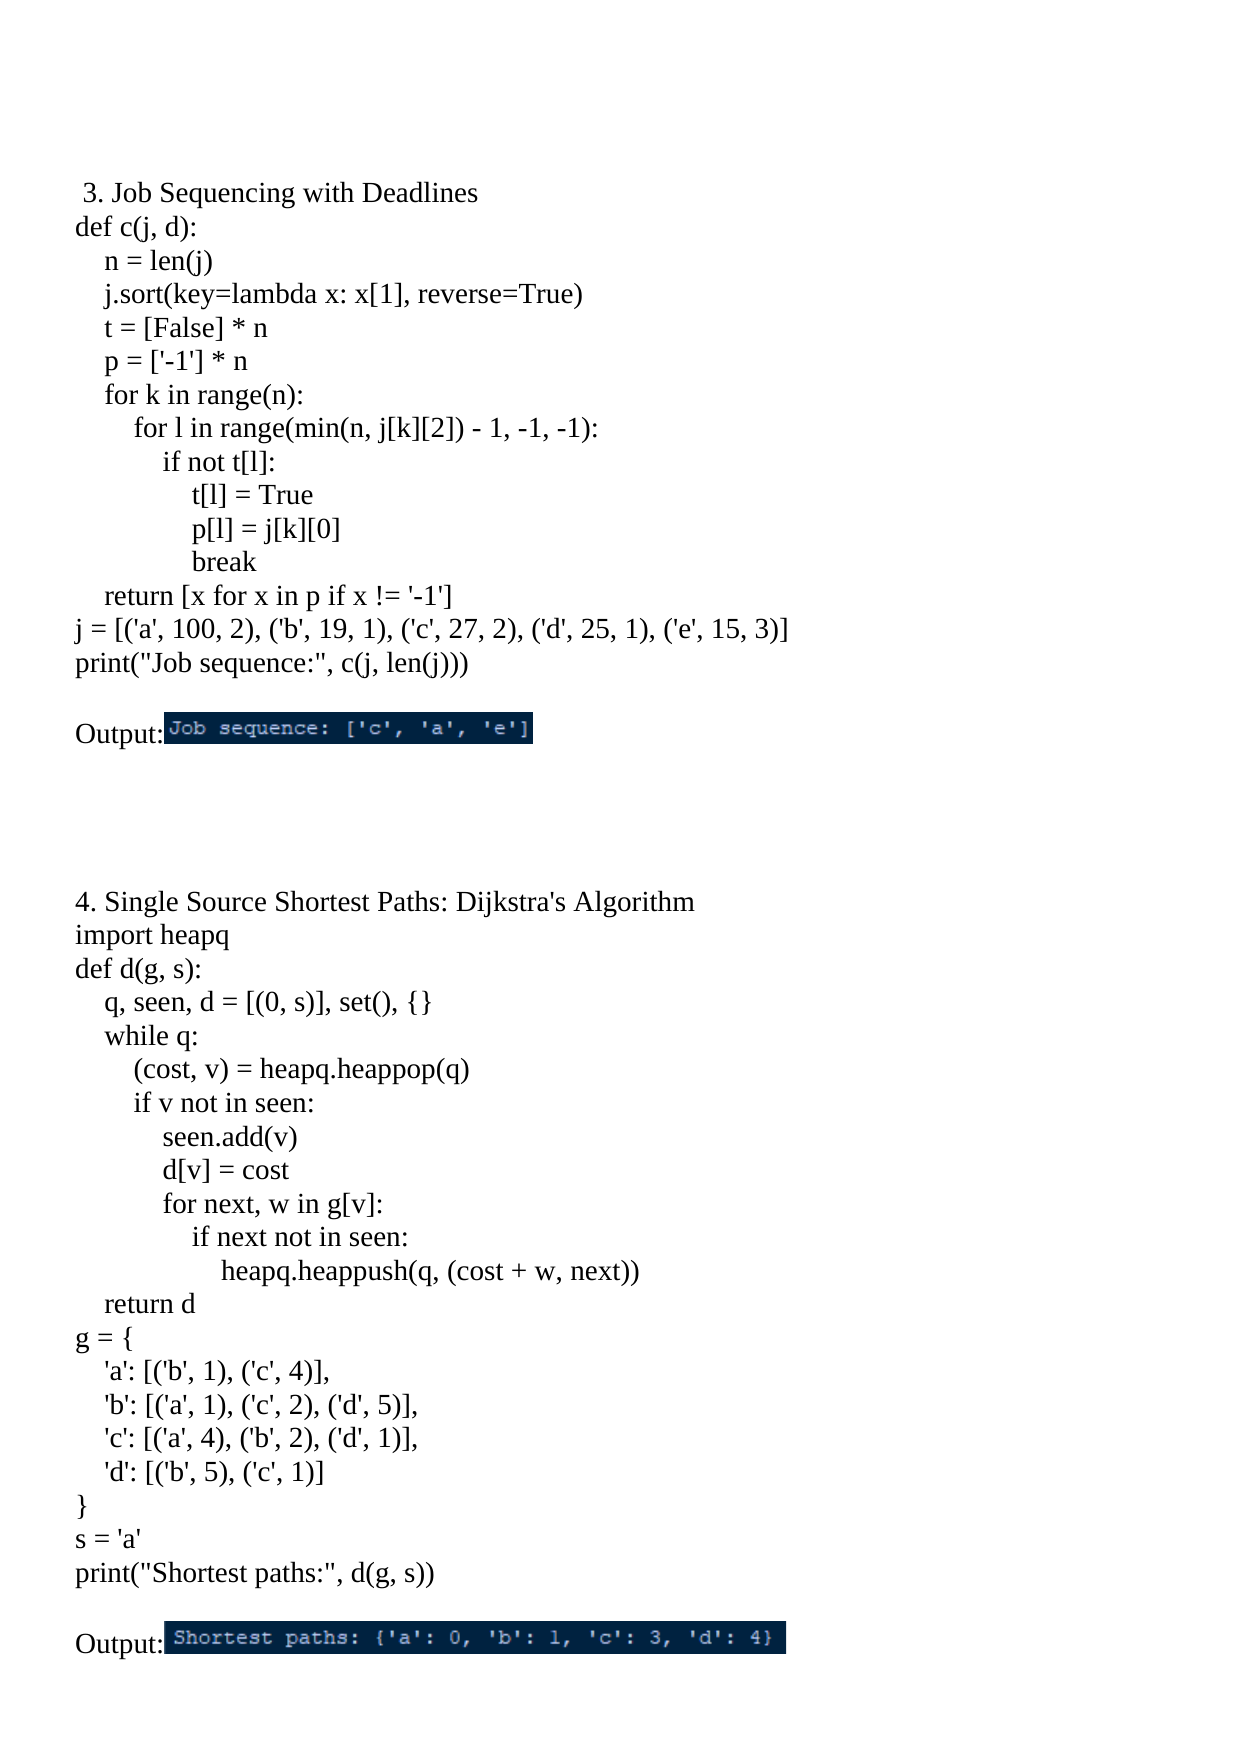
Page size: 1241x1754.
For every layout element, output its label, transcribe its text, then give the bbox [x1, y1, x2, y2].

text seen.add(v) [75, 1119, 1165, 1152]
text d[v] = cost [75, 1152, 1165, 1186]
text import heapq [75, 917, 1165, 951]
text j.sort(key=lambda x: x[1], reverse=True) [75, 276, 1165, 310]
picture [164, 712, 533, 744]
text return d [75, 1286, 1165, 1320]
text for k in range(n): [75, 377, 1165, 410]
text def c(j, d): [75, 209, 1165, 243]
text j = [('a', 100, 2), ('b', 19, 1), ('c', 27, 2), ('d', 25, 1), ('e', 15, 3)] [75, 612, 1165, 645]
text t = [False] * n [75, 310, 1165, 343]
picture [164, 1621, 787, 1654]
text heapq.heappush(q, (cost + w, next)) [75, 1253, 1165, 1286]
text def d(g, s): [75, 951, 1165, 984]
text 'c': [('a', 4), ('b', 2), ('d', 1)], [75, 1421, 1165, 1454]
text print("Shortest paths:", d(g, s)) [75, 1555, 1165, 1588]
text p[l] = j[k][0] [75, 511, 1165, 544]
text print("Job sequence:", c(j, len(j))) [75, 645, 1165, 679]
text break [75, 544, 1165, 578]
text 'b': [('a', 1), ('c', 2), ('d', 5)], [75, 1387, 1165, 1421]
text p = ['-1'] * n [75, 343, 1165, 377]
text for next, w in g[v]: [75, 1186, 1165, 1219]
text g = { [75, 1320, 1165, 1353]
text (cost, v) = heapq.heappop(q) [75, 1052, 1165, 1085]
text while q: [75, 1018, 1165, 1052]
text if not t[l]: [75, 444, 1165, 477]
text } [75, 1488, 1165, 1521]
text if next not in seen: [75, 1219, 1165, 1253]
text 'd': [('b', 5), ('c', 1)] [75, 1454, 1165, 1488]
text 4. Single Source Shortest Paths: Dijkstra's Algorithm [75, 884, 1165, 917]
text for l in range(min(n, j[k][2]) - 1, -1, -1): [75, 410, 1165, 444]
text 'a': [('b', 1), ('c', 4)], [75, 1353, 1165, 1387]
text return [x for x in p if x != '-1'] [75, 578, 1165, 612]
text if v not in seen: [75, 1085, 1165, 1119]
text s = 'a' [75, 1521, 1165, 1555]
text t[l] = True [75, 477, 1165, 511]
text 3. Job Sequencing with Deadlines [75, 176, 1165, 209]
text n = len(j) [75, 243, 1165, 276]
text q, seen, d = [(0, s)], set(), {} [75, 984, 1165, 1018]
